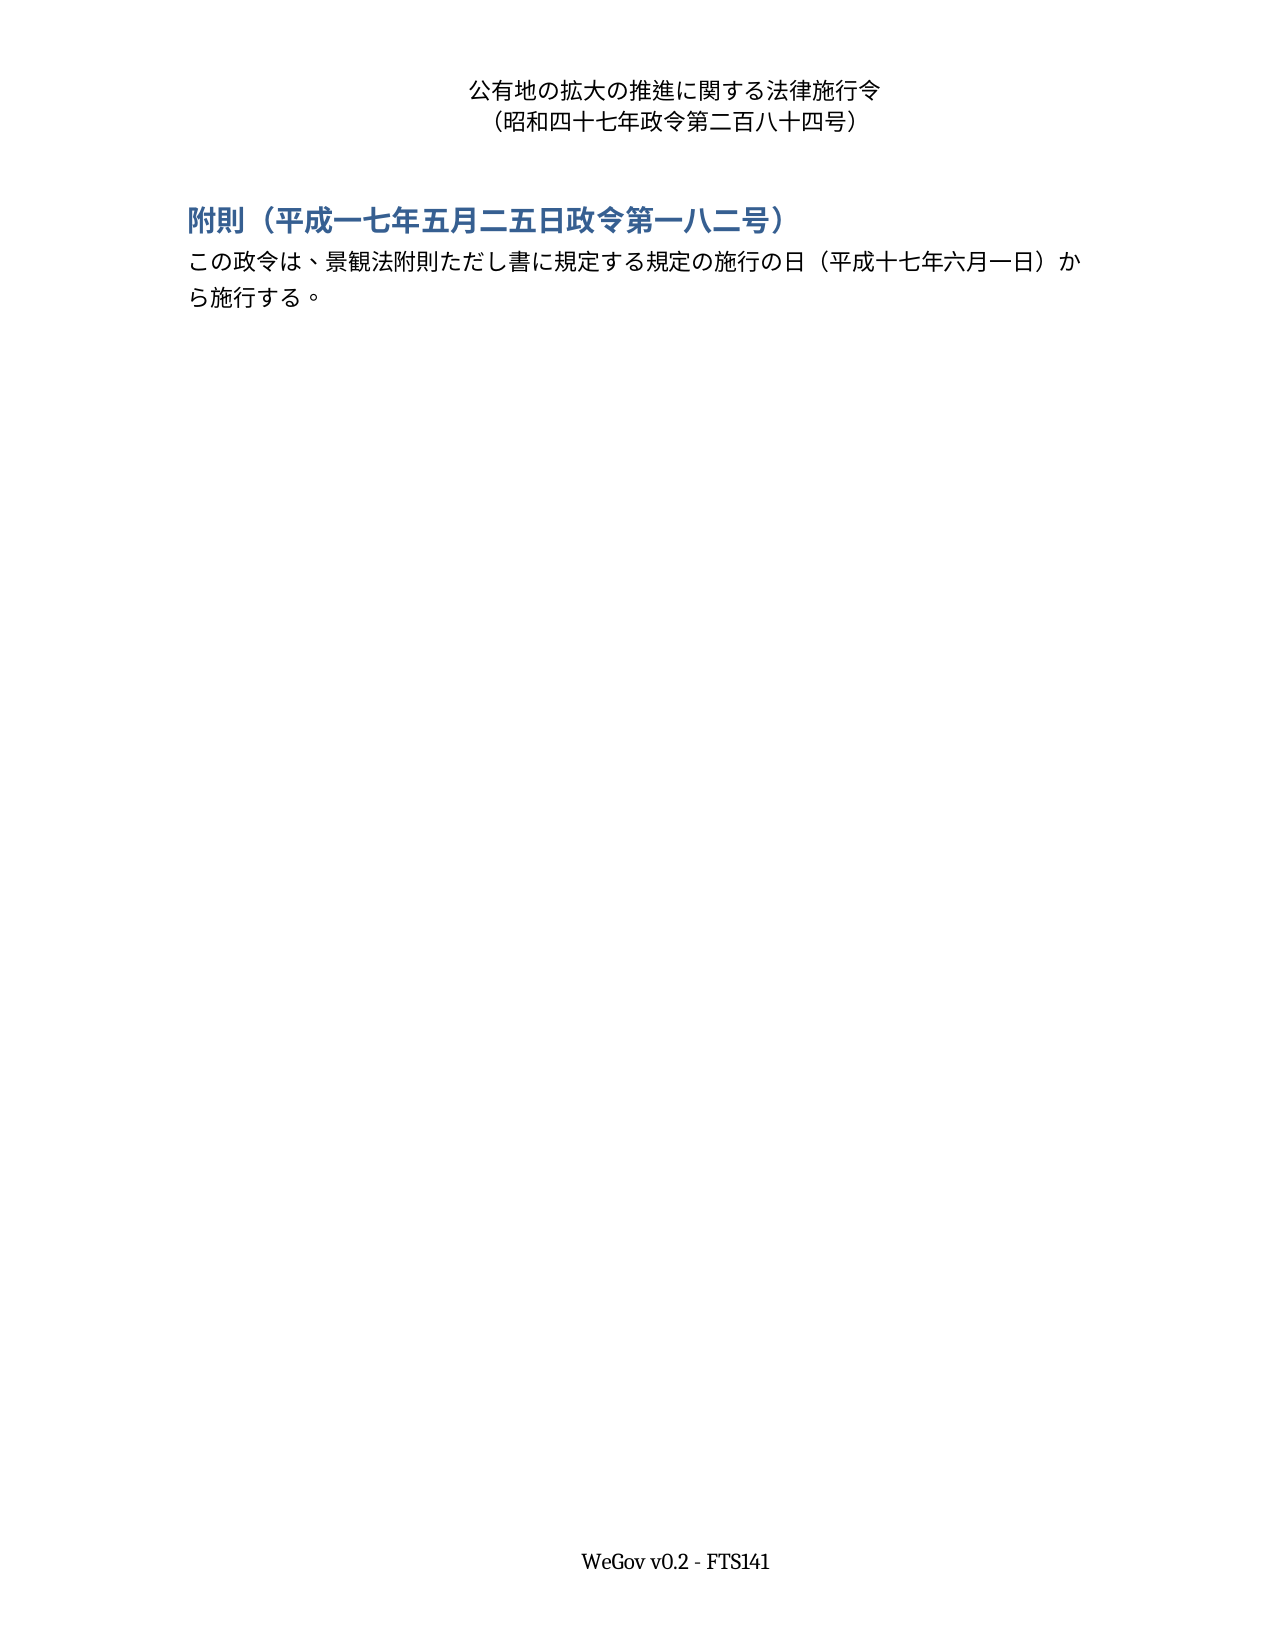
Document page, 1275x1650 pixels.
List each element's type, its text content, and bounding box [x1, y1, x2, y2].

text この政令は、景観法附則ただし書に規定する規定の施行の日（平成十七年六月一日）から施行する。 [187, 246, 1087, 313]
subtitle 附則（平成一七年五月二五日政令第一八二号） [187, 200, 1087, 240]
